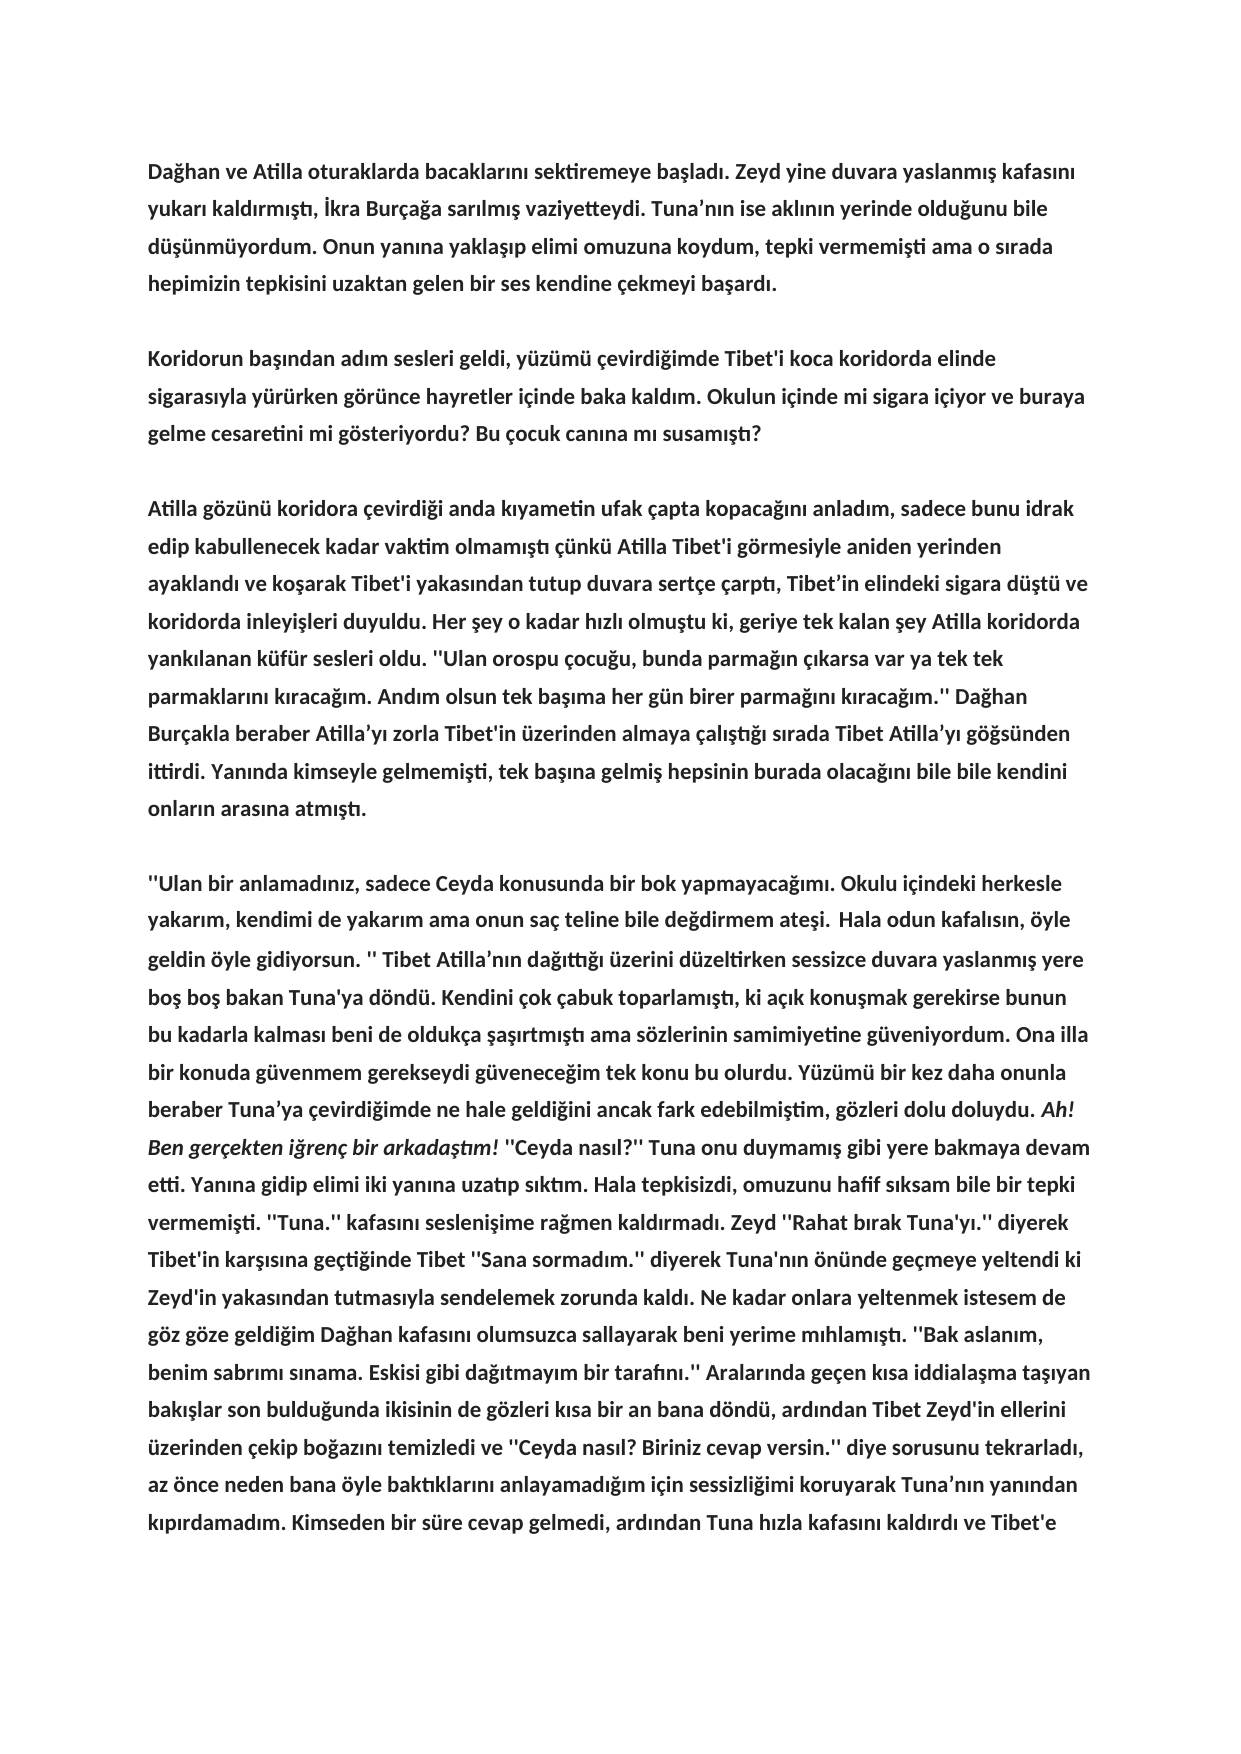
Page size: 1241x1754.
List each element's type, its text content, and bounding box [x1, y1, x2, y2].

text Dağhan ve Atilla oturaklarda bacaklarını sektiremeye başladı. Zeyd yine duvara yaslanmış kafasını yukarı kaldırmıştı, İkra Burçağa sarılmış vaziyetteydi. Tuna’nın ise aklının yerinde olduğunu bile düşünmüyordum. Onun yanına yaklaşıp elimi omuzuna koydum, tepki vermemişti ama o sırada hepimizin tepkisini uzaktan gelen bir ses kendine çekmeyi başardı. [148, 148, 1093, 298]
text Atilla gözünü koridora çevirdiği anda kıyametin ufak çapta kopacağını anladım, sadece bunu idrak edip kabullenecek kadar vaktim olmamıştı çünkü Atilla Tibet'i görmesiyle aniden yerinden ayaklandı ve koşarak Tibet'i yakasından tutup duvara sertçe çarptı, Tibet’in elindeki sigara düştü ve koridorda inleyişleri duyuldu. Her şey o kadar hızlı olmuştu ki, geriye tek kalan şey Atilla koridorda yankılanan küfür sesleri oldu. ''Ulan orospu çocuğu, bunda parmağın çıkarsa var ya tek tek parmaklarını kıracağım. Andım olsun tek başıma her gün birer parmağını kıracağım.'' Dağhan Burçakla beraber Atilla’yı zorla Tibet'in üzerinden almaya çalıştığı sırada Tibet Atilla’yı göğsünden ittirdi. Yanında kimseyle gelmemişti, tek başına gelmiş hepsinin burada olacağını bile bile kendini onların arasına atmıştı. [148, 485, 1093, 823]
text Koridorun başından adım sesleri geldi, yüzümü çevirdiğimde Tibet'i koca koridorda elinde sigarasıyla yürürken görünce hayretler içinde baka kaldım. Okulun içinde mi sigara içiyor ve buraya gelme cesaretini mi gösteriyordu? Bu çocuk canına mı susamıştı? [148, 335, 1093, 448]
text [148, 860, 1093, 1536]
